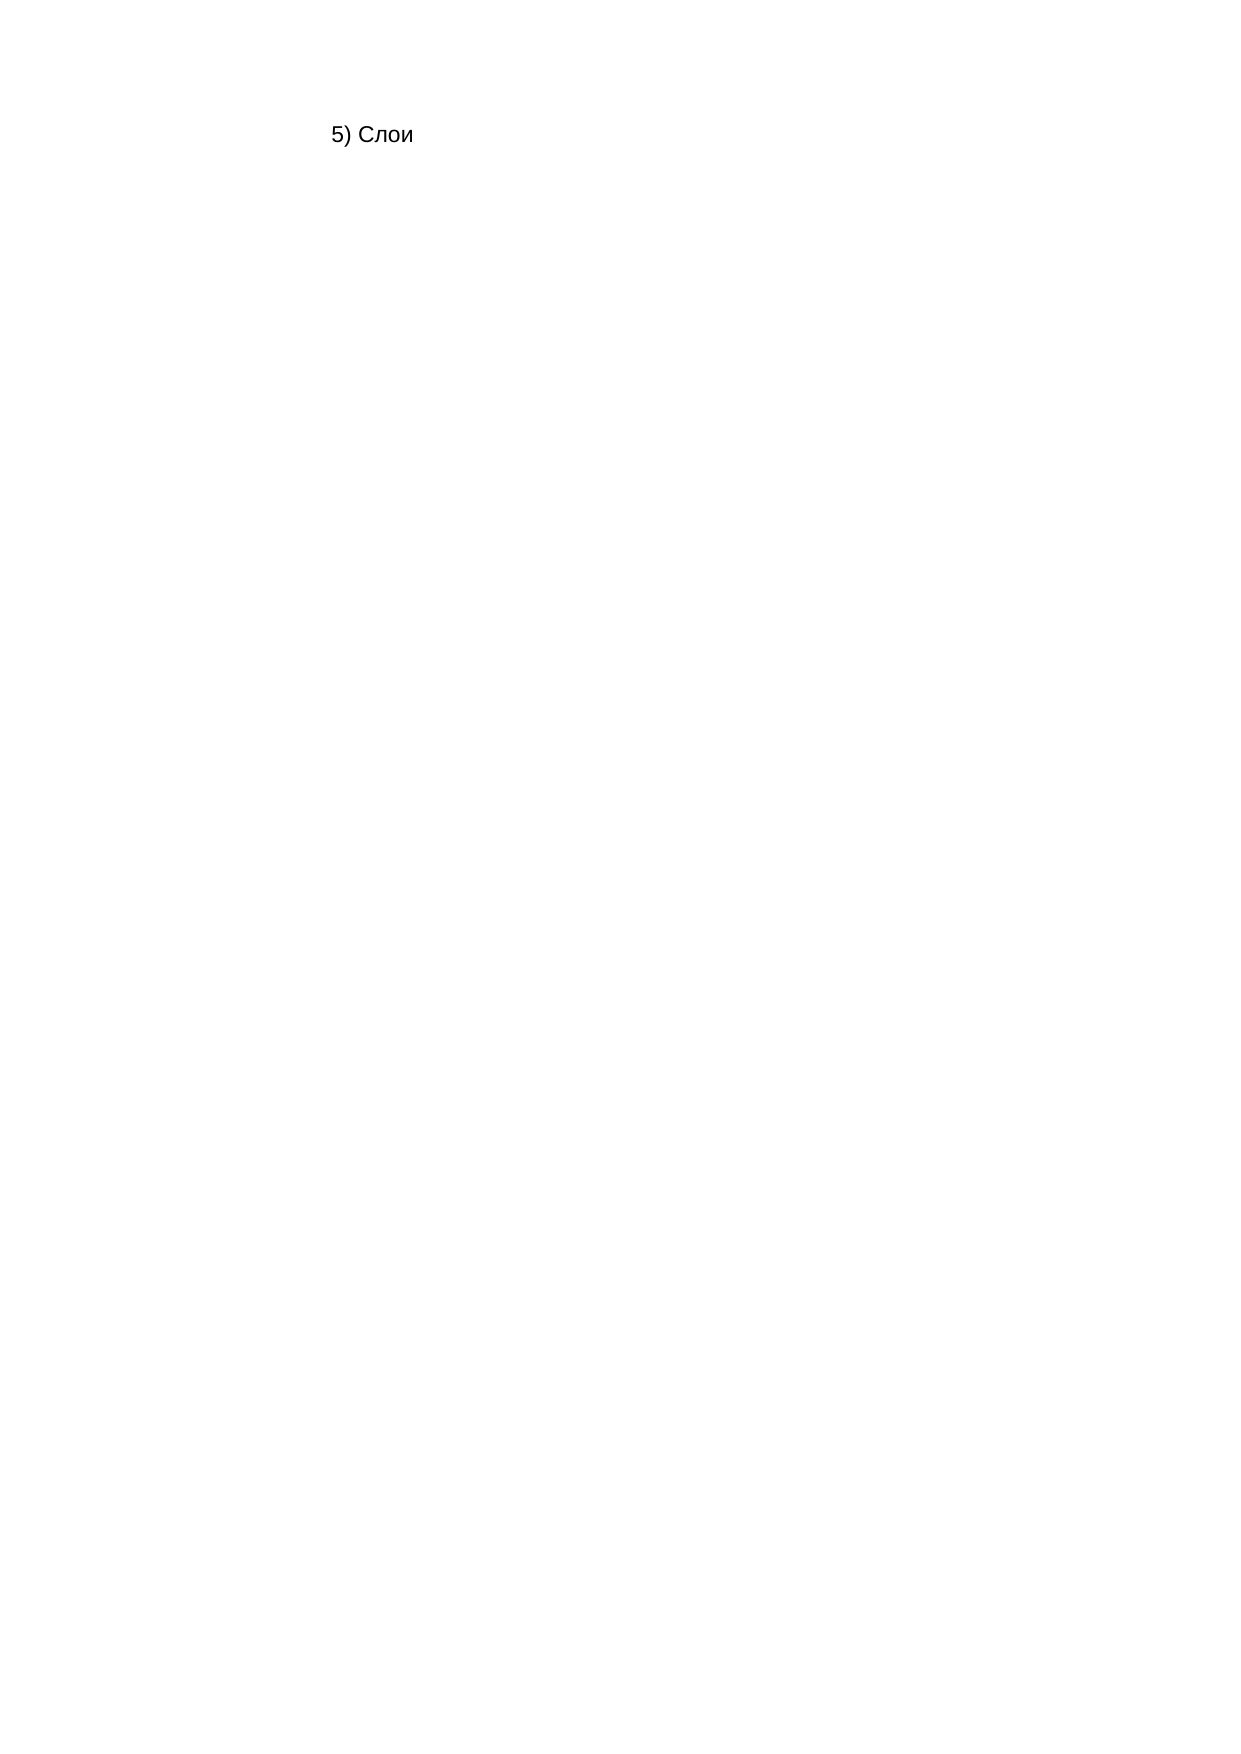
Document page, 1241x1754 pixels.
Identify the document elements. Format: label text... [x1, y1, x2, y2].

text 5) Слои [177, 118, 1152, 148]
